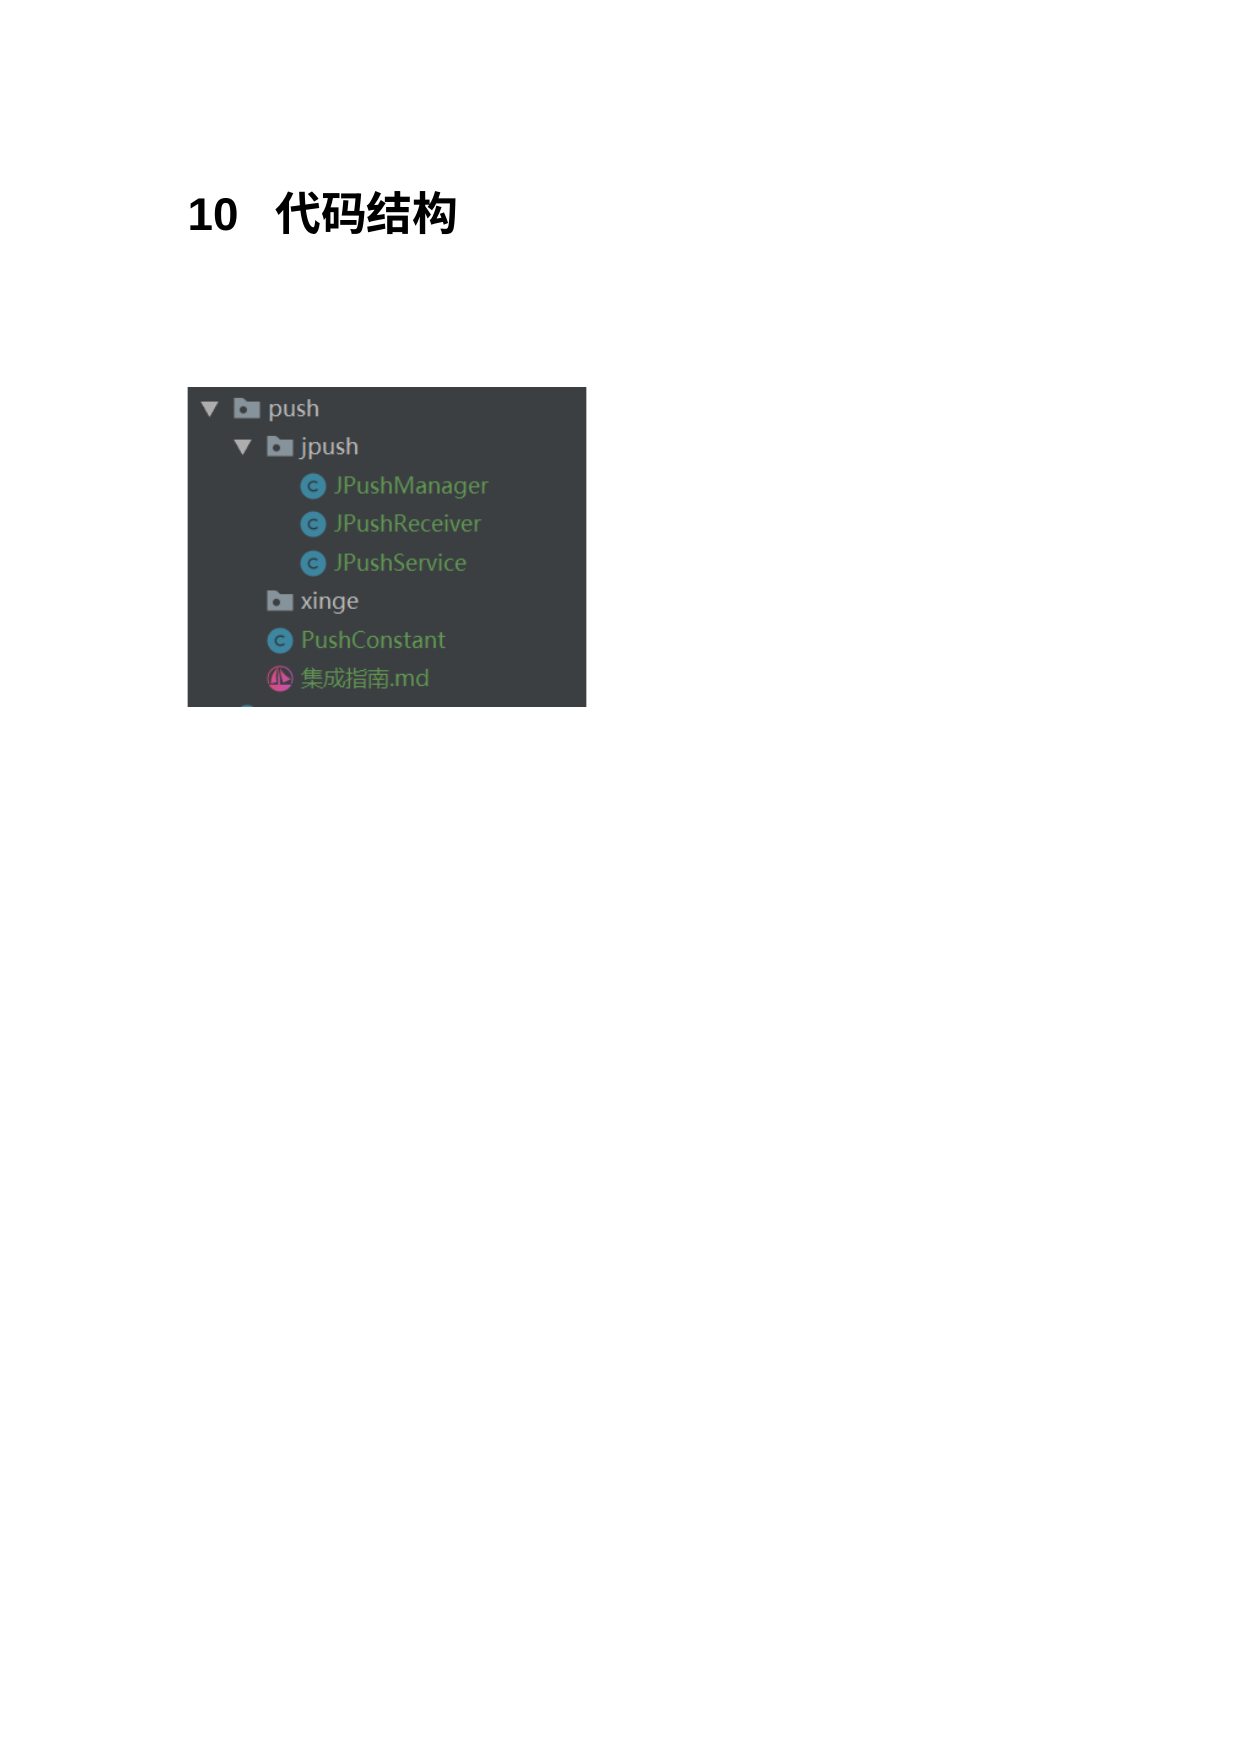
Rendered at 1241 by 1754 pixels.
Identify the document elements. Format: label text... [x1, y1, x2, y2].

picture [187, 387, 587, 707]
subtitle 代码结构 [187, 162, 1053, 259]
